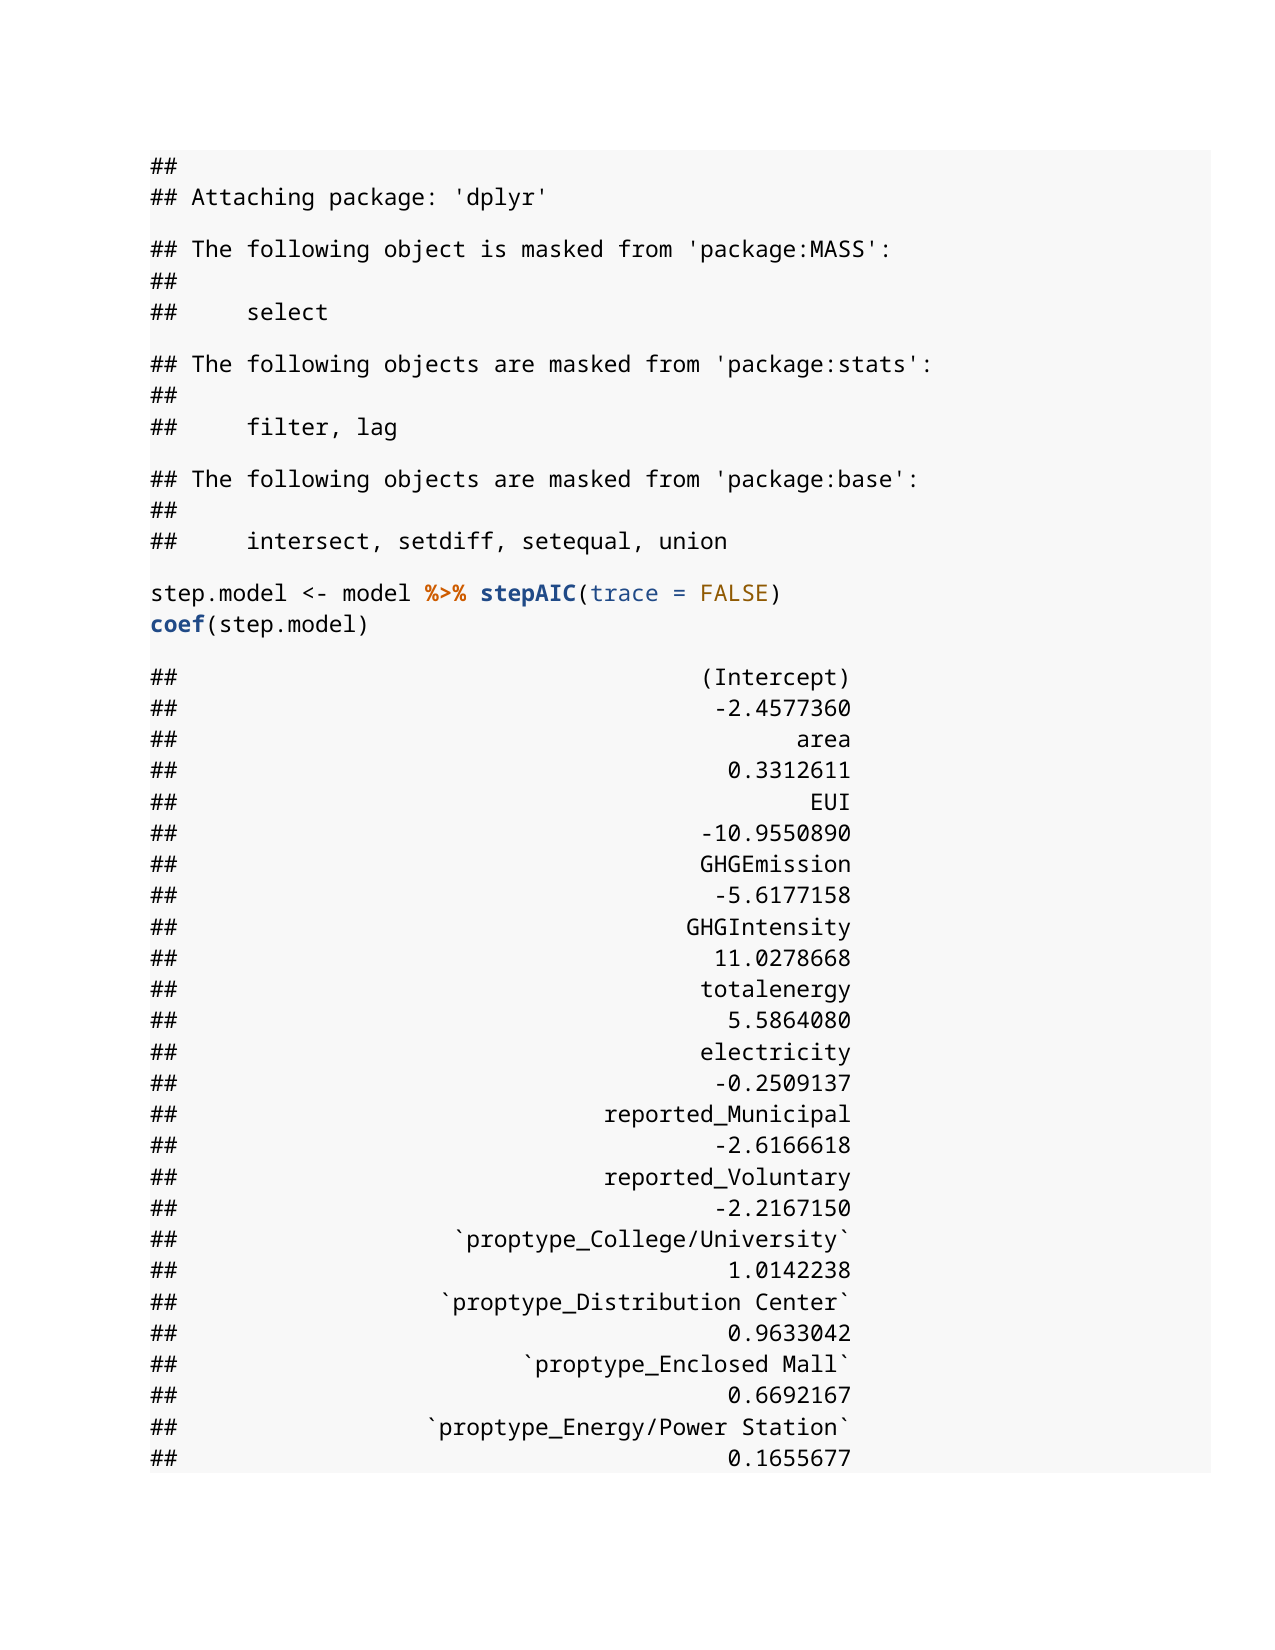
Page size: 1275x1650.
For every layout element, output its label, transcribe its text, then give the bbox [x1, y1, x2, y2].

text ## The following objects are masked from 'package:base': ## ## intersect, setdiff, setequal, union [150, 462, 1211, 556]
text ## ## Attaching package: 'dplyr' [150, 150, 1211, 212]
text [150, 660, 1211, 1473]
text ## The following objects are masked from 'package:stats': ## ## filter, lag [150, 348, 1211, 442]
text step.model <- model %>% stepAIC(trace = FALSE) coef(step.model) [370, 577, 1211, 639]
text ## The following object is masked from 'package:MASS': ## ## select [150, 233, 1211, 327]
